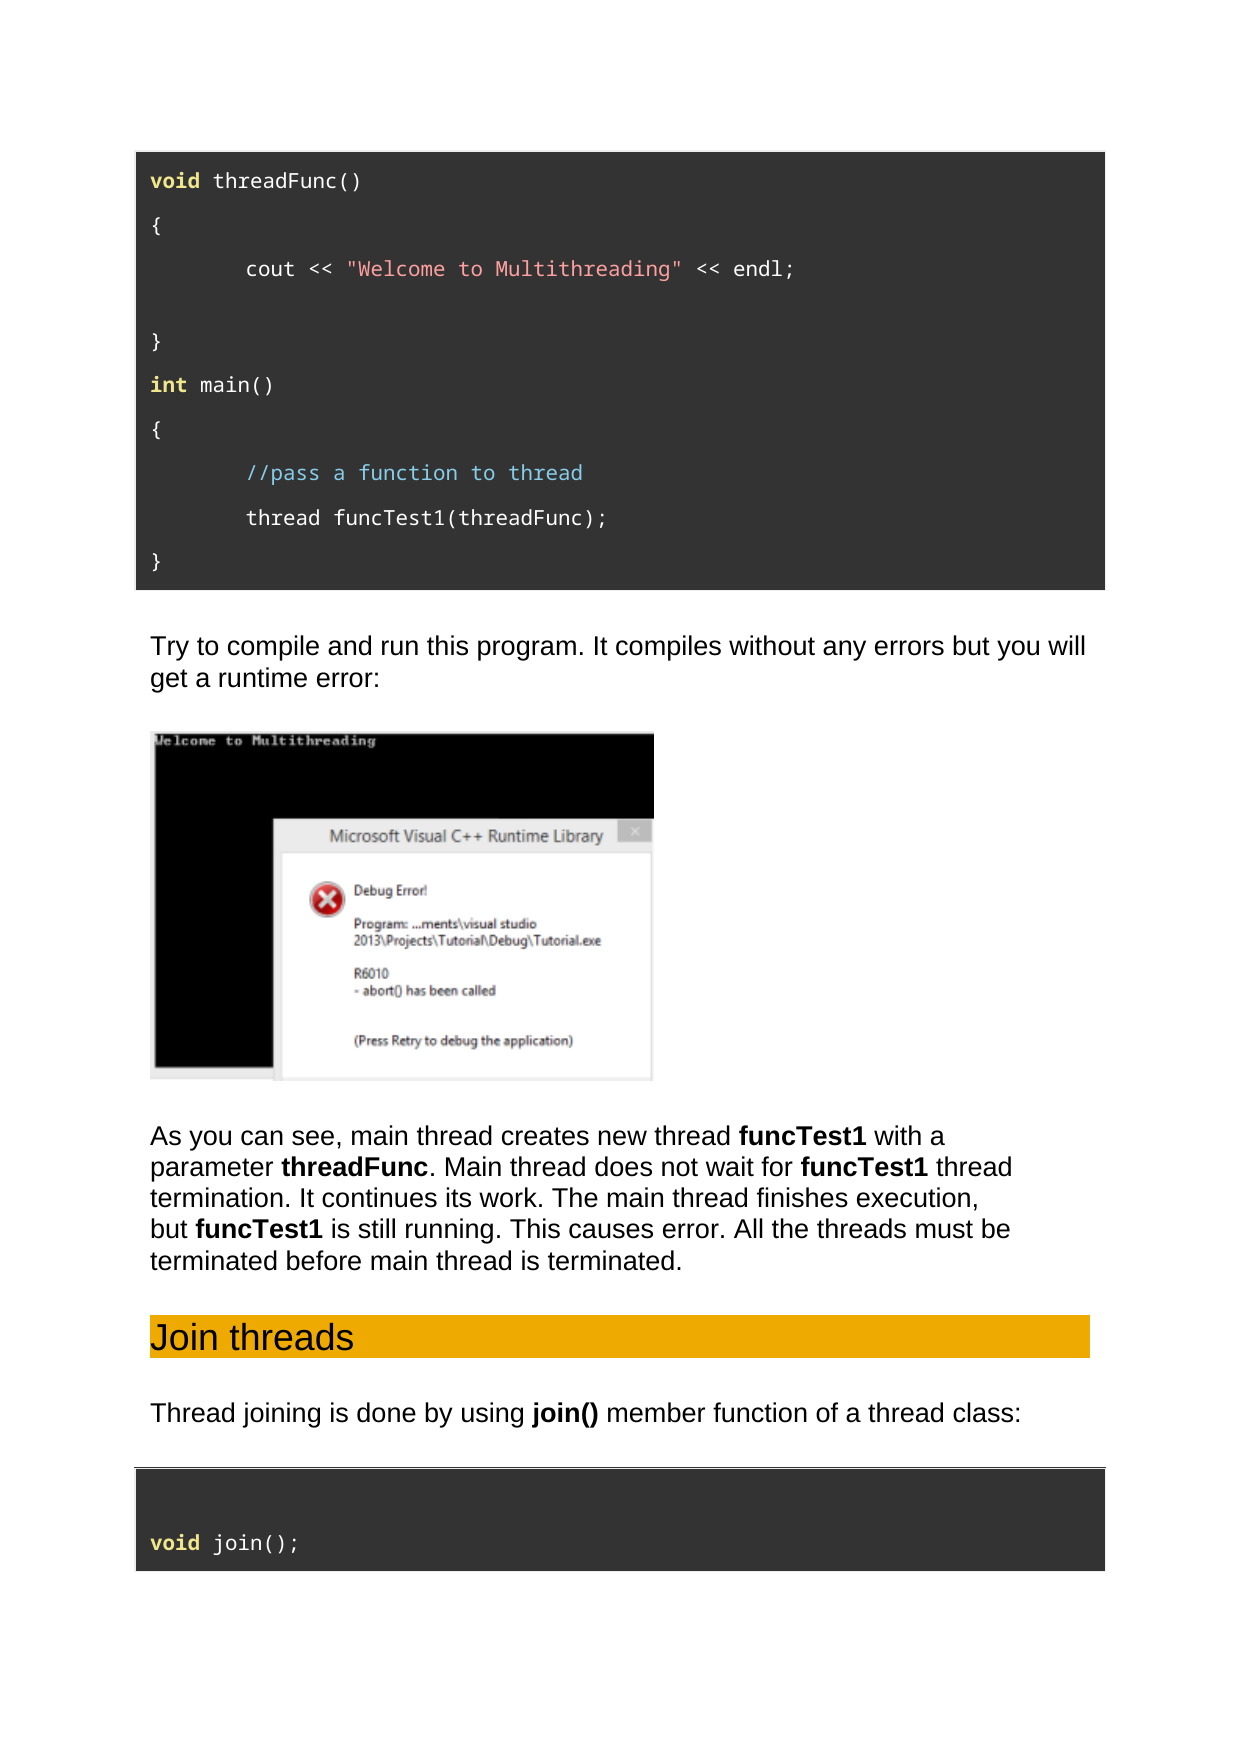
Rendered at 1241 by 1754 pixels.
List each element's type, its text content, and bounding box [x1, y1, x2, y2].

text thread funcTest1(threadFunc); [136, 486, 1105, 531]
text } [136, 531, 1105, 590]
text cout << "Welcome to Multithreading" << endl; [136, 238, 1105, 310]
text void threadFunc() [136, 152, 1105, 194]
text As you can see, main thread creates new thread funcTest1 with a parameter threadFunc. Main thread does not wait for funcTest1 thread termination. It continues its work. The main thread finishes execution, but funcTest1 is still running. This causes error. All the threads must be terminated before main thread is terminated. [150, 1120, 1090, 1276]
text Join threads [150, 1315, 1090, 1358]
picture [150, 731, 654, 1081]
text int main() [136, 354, 1105, 398]
text Thread joining is done by using join() member function of a thread class: [150, 1397, 1090, 1428]
text } [136, 310, 1105, 354]
text void join(); [136, 1512, 1105, 1571]
text { [136, 398, 1105, 442]
text //pass a function to thread [136, 442, 1105, 486]
text Try to compile and run this program. It compiles without any errors but you will get a runtime error: [150, 630, 1090, 693]
text { [136, 194, 1105, 238]
